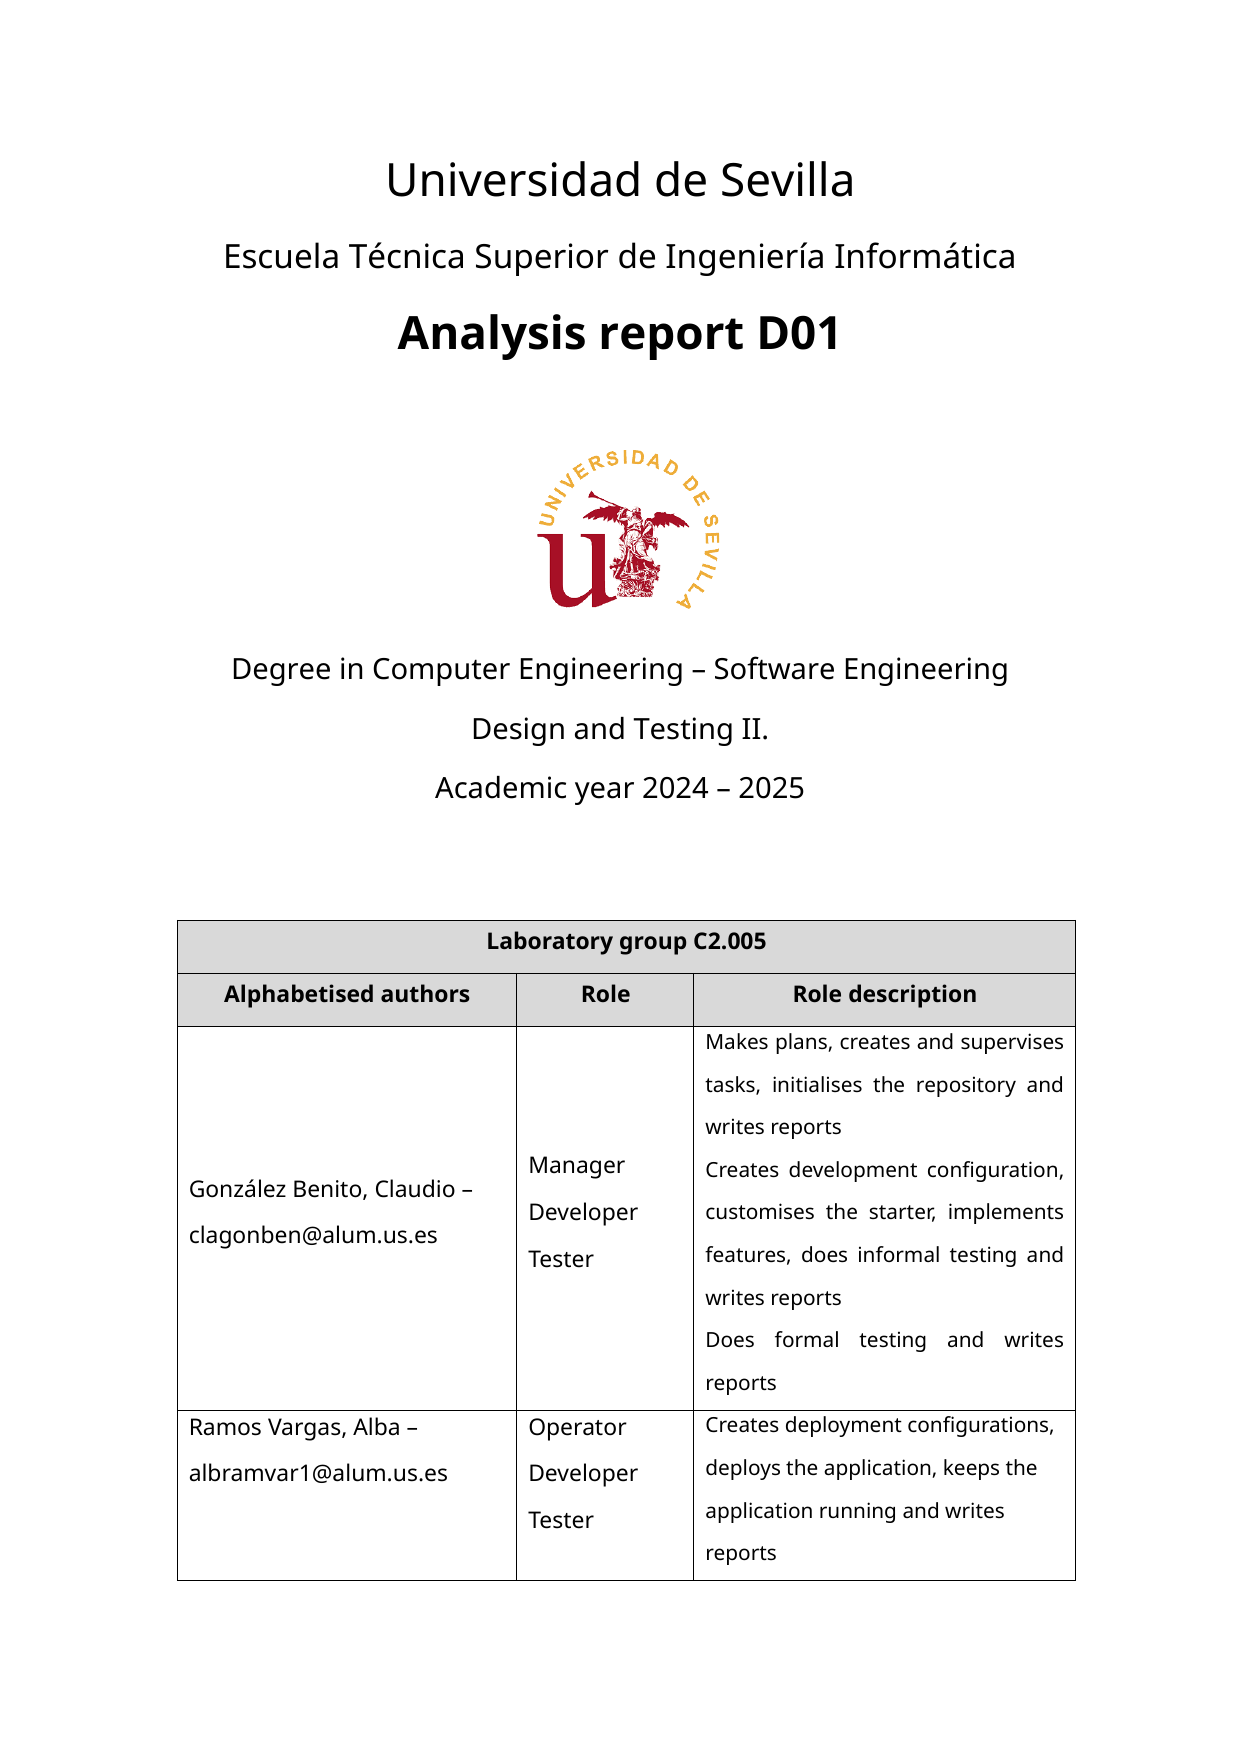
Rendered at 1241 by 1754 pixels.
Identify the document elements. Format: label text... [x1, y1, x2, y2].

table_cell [694, 1411, 1075, 1580]
table_cell Role [517, 974, 693, 1026]
text Analysis report D01 [177, 301, 1063, 363]
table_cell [178, 1411, 516, 1580]
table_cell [517, 1411, 693, 1580]
table_cell Manager Developer Tester [517, 1027, 693, 1409]
text Universidad de Sevilla Escuela Técnica Superior de Ingeniería Informática [177, 148, 1063, 278]
table_cell Alphabetised authors [178, 974, 516, 1026]
table_header Laboratory group C2.005 [178, 921, 1075, 973]
text Academic year 2024 – 2025 [177, 767, 1063, 807]
picture [537, 438, 720, 621]
table_cell González Benito, Claudio – clagonben@alum.us.es [178, 1027, 516, 1409]
table_cell Role description [694, 974, 1075, 1026]
text Degree in Computer Engineering – Software Engineering Design and Testing II. [177, 648, 1063, 748]
table_cell Makes plans, creates and supervises tasks, initialises the repository and writes reports Creates development configuration, customises the starter, implements features, does informal testing and writes reports Does formal testing and writes reports [694, 1027, 1075, 1409]
